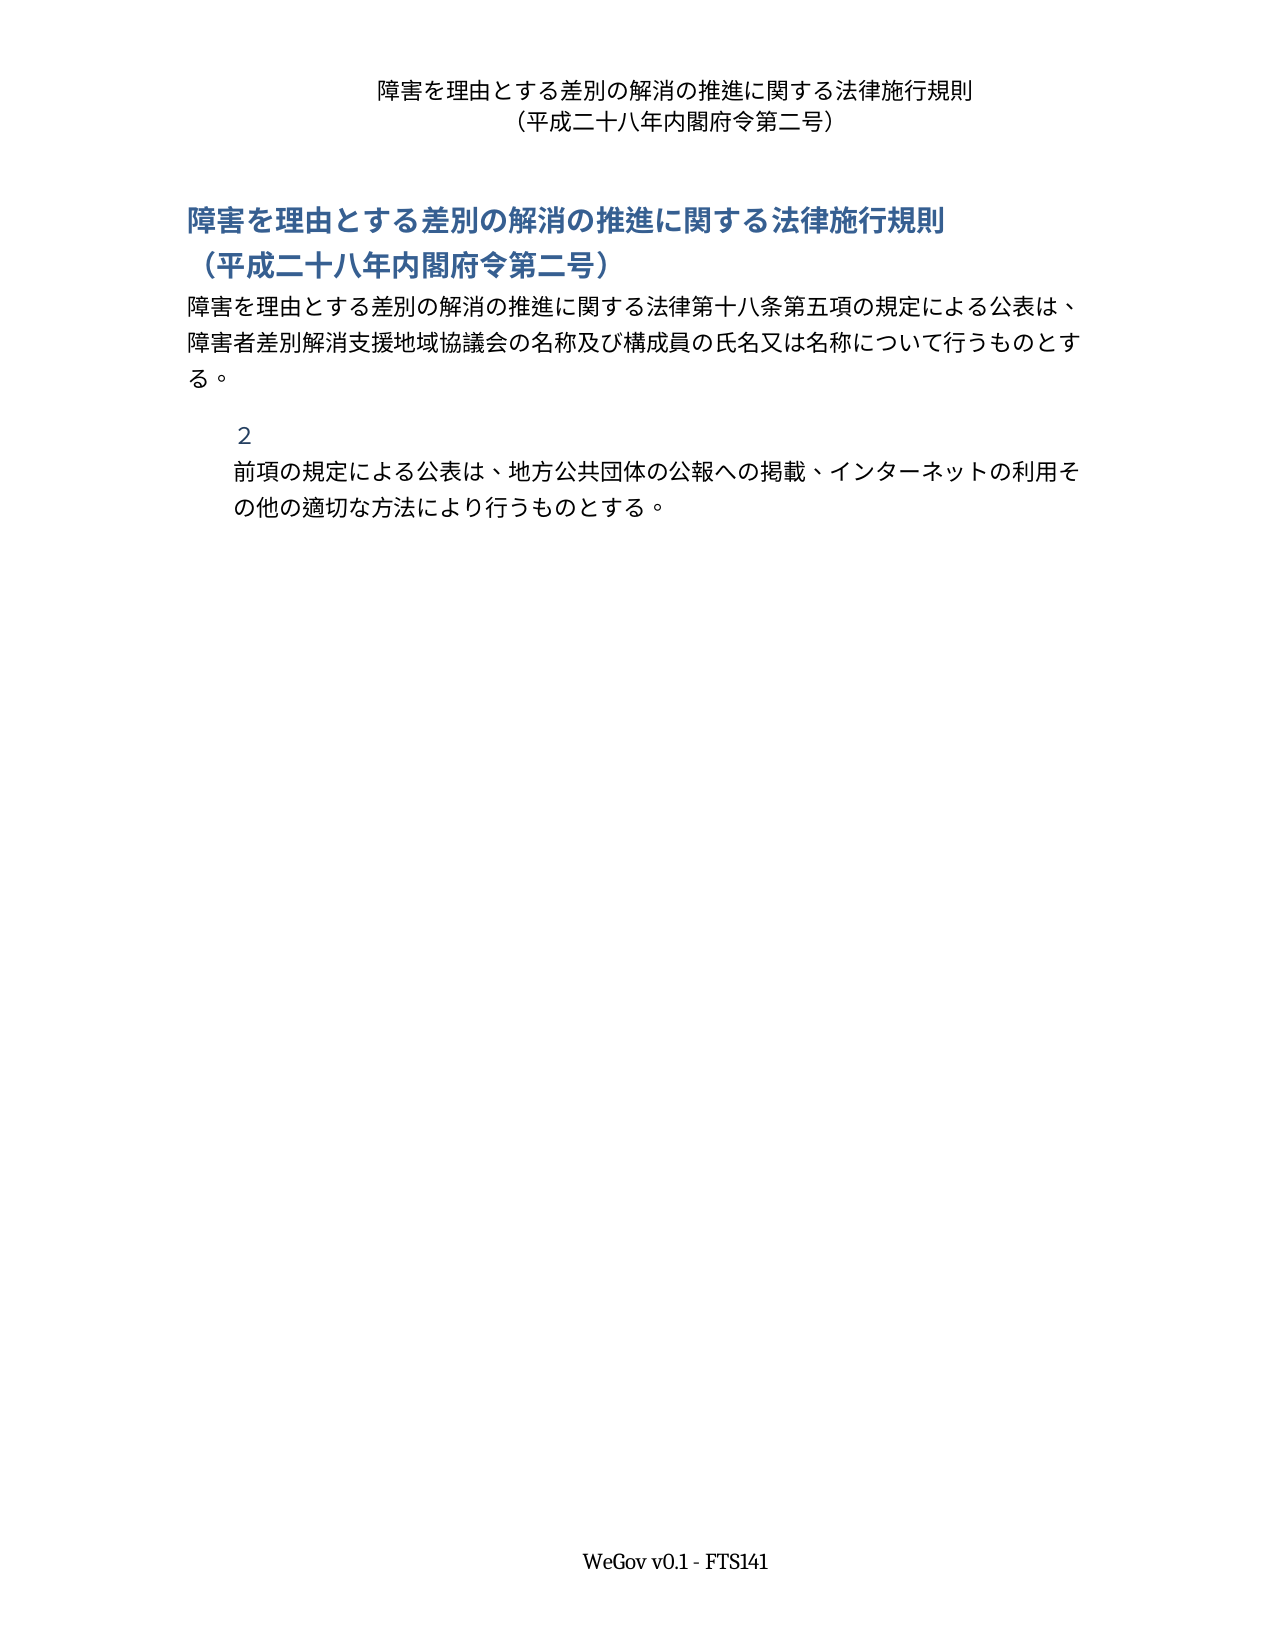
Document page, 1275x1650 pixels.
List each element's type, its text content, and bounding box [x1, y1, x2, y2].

subtitle 障害を理由とする差別の解消の推進に関する法律施行規則 （平成二十八年内閣府令第二号） [187, 200, 1087, 285]
text 前項の規定による公表は、地方公共団体の公報への掲載、インターネットの利用その他の適切な方法により行うものとする。 [233, 456, 1087, 523]
text 障害を理由とする差別の解消の推進に関する法律第十八条第五項の規定による公表は、障害者差別解消支援地域協議会の名称及び構成員の氏名又は名称について行うものとする。 [187, 291, 1087, 394]
subtitle ２ [233, 420, 1087, 451]
